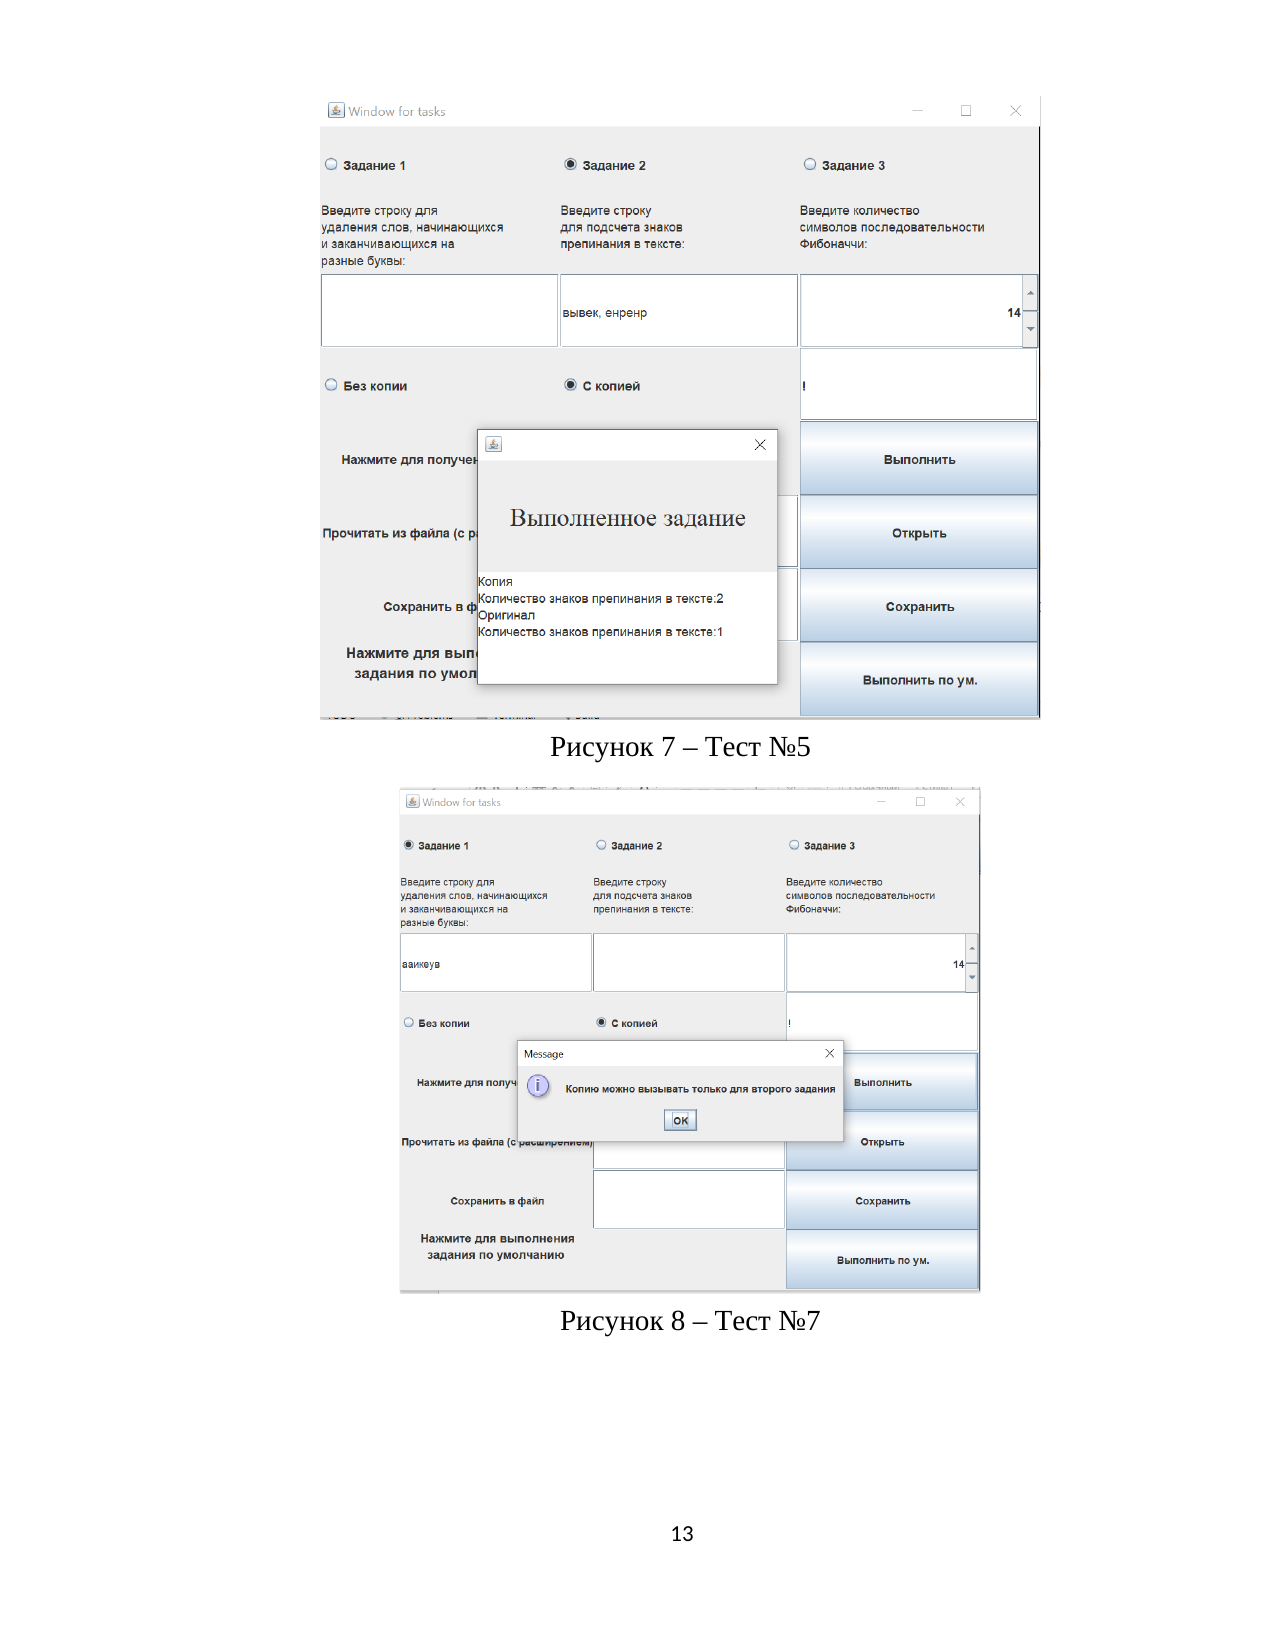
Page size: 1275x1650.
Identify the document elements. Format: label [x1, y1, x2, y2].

picture [399, 787, 981, 1294]
picture [320, 96, 1041, 720]
